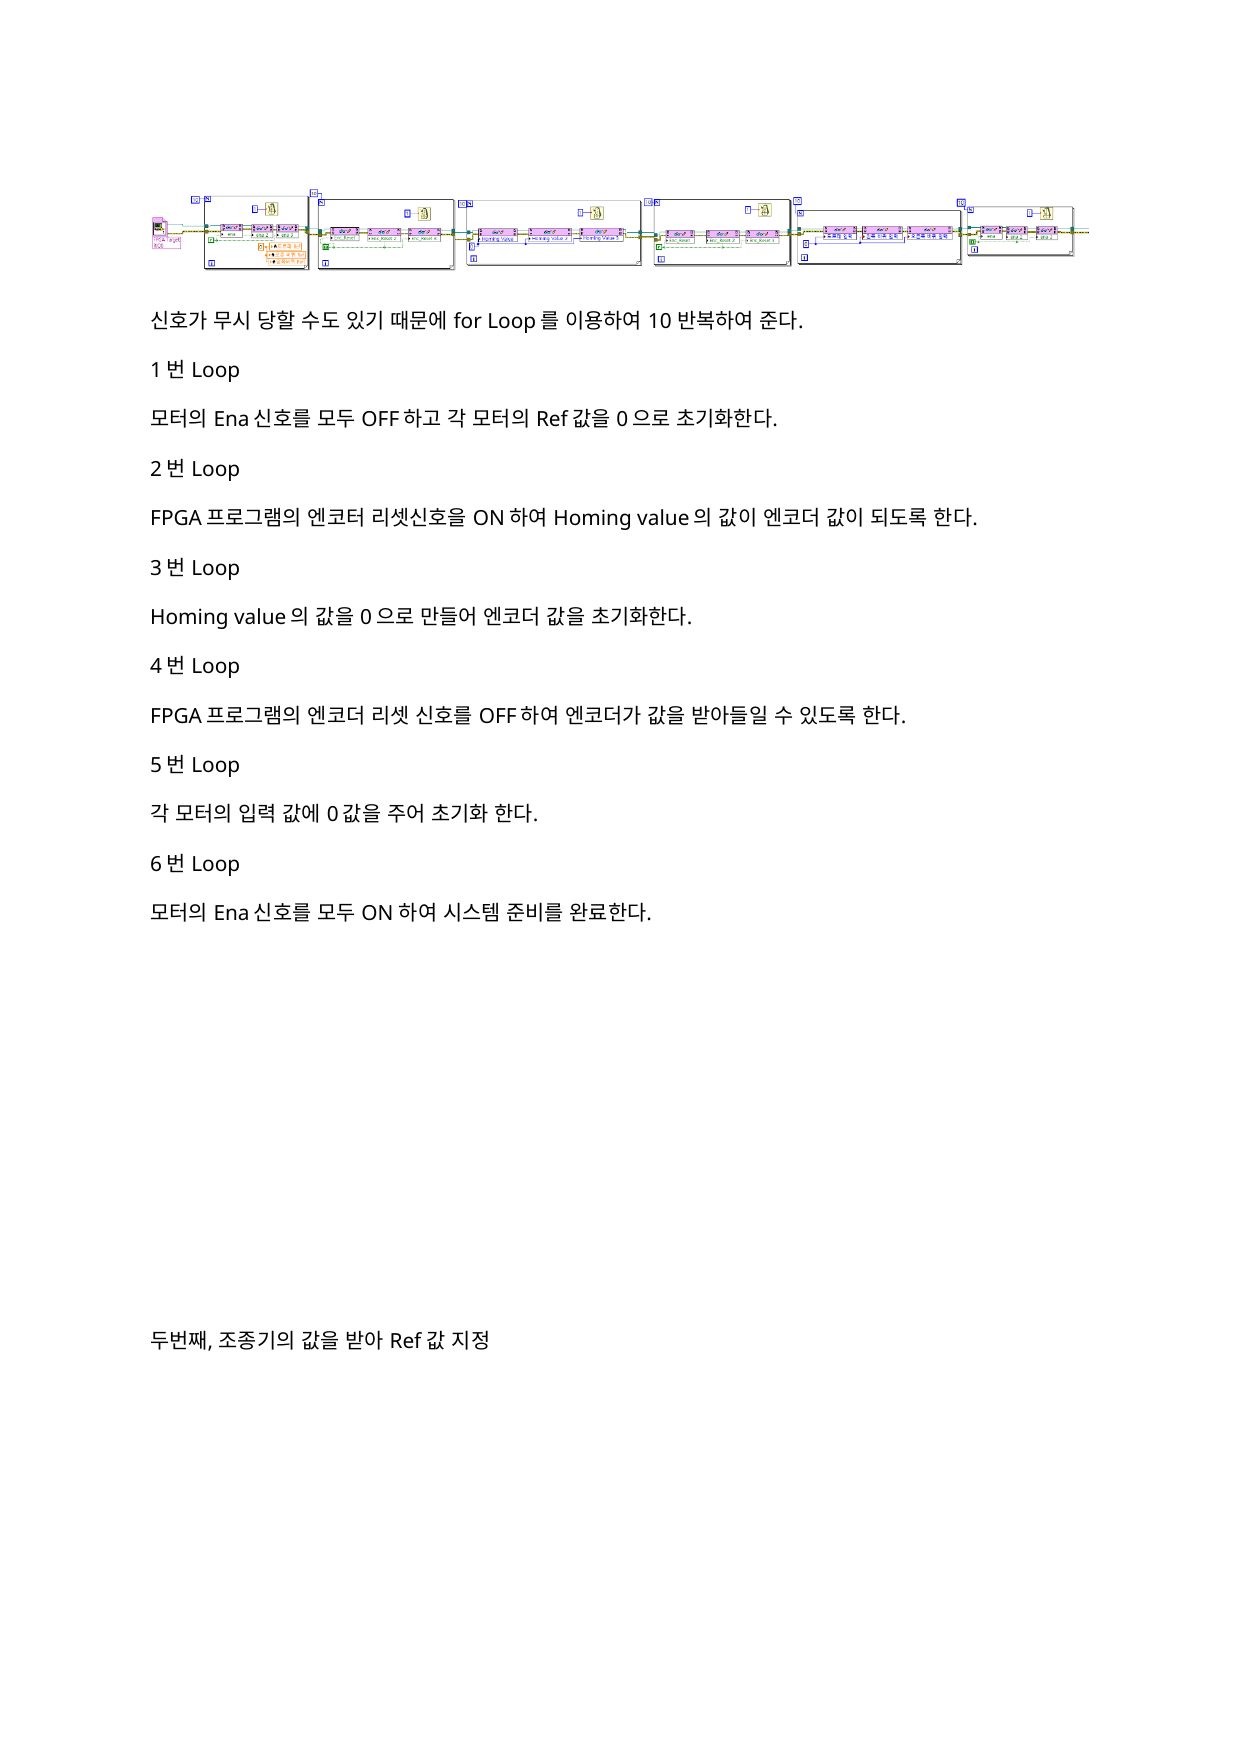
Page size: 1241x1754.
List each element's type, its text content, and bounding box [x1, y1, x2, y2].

text 모터의 Ena신호를 모두 OFF하고 각 모터의 Ref값을 0으로 초기화한다. [150, 403, 1090, 433]
text 각 모터의 입력 값에 0값을 주어 초기화 한다. [150, 798, 1090, 828]
text 6번 Loop [150, 847, 1090, 877]
text 5번 Loop [150, 748, 1090, 778]
text FPGA프로그램의 엔코더 리셋 신호를 OFF하여 엔코더가 값을 받아들일 수 있도록 한다. [150, 699, 1090, 729]
text 4번 Loop [150, 649, 1090, 680]
text 1번 Loop [150, 353, 1090, 383]
text 신호가 무시 당할 수도 있기 때문에 for Loop를 이용하여 10 반복하여 준다. [150, 304, 1090, 334]
picture [150, 177, 1089, 285]
text 모터의 Ena신호를 모두 ON 하여 시스템 준비를 완료한다. [150, 896, 1090, 927]
text 3번 Loop [150, 551, 1090, 581]
text 두번째, 조종기의 값을 받아 Ref 값 지정 [150, 1324, 1090, 1354]
text 2번 Loop [150, 452, 1090, 482]
text FPGA프로그램의 엔코터 리셋신호을 ON하여 Homing value의 값이 엔코더 값이 되도록 한다. [150, 501, 1090, 532]
text Homing value의 값을 0으로 만들어 엔코더 값을 초기화한다. [150, 600, 1090, 630]
